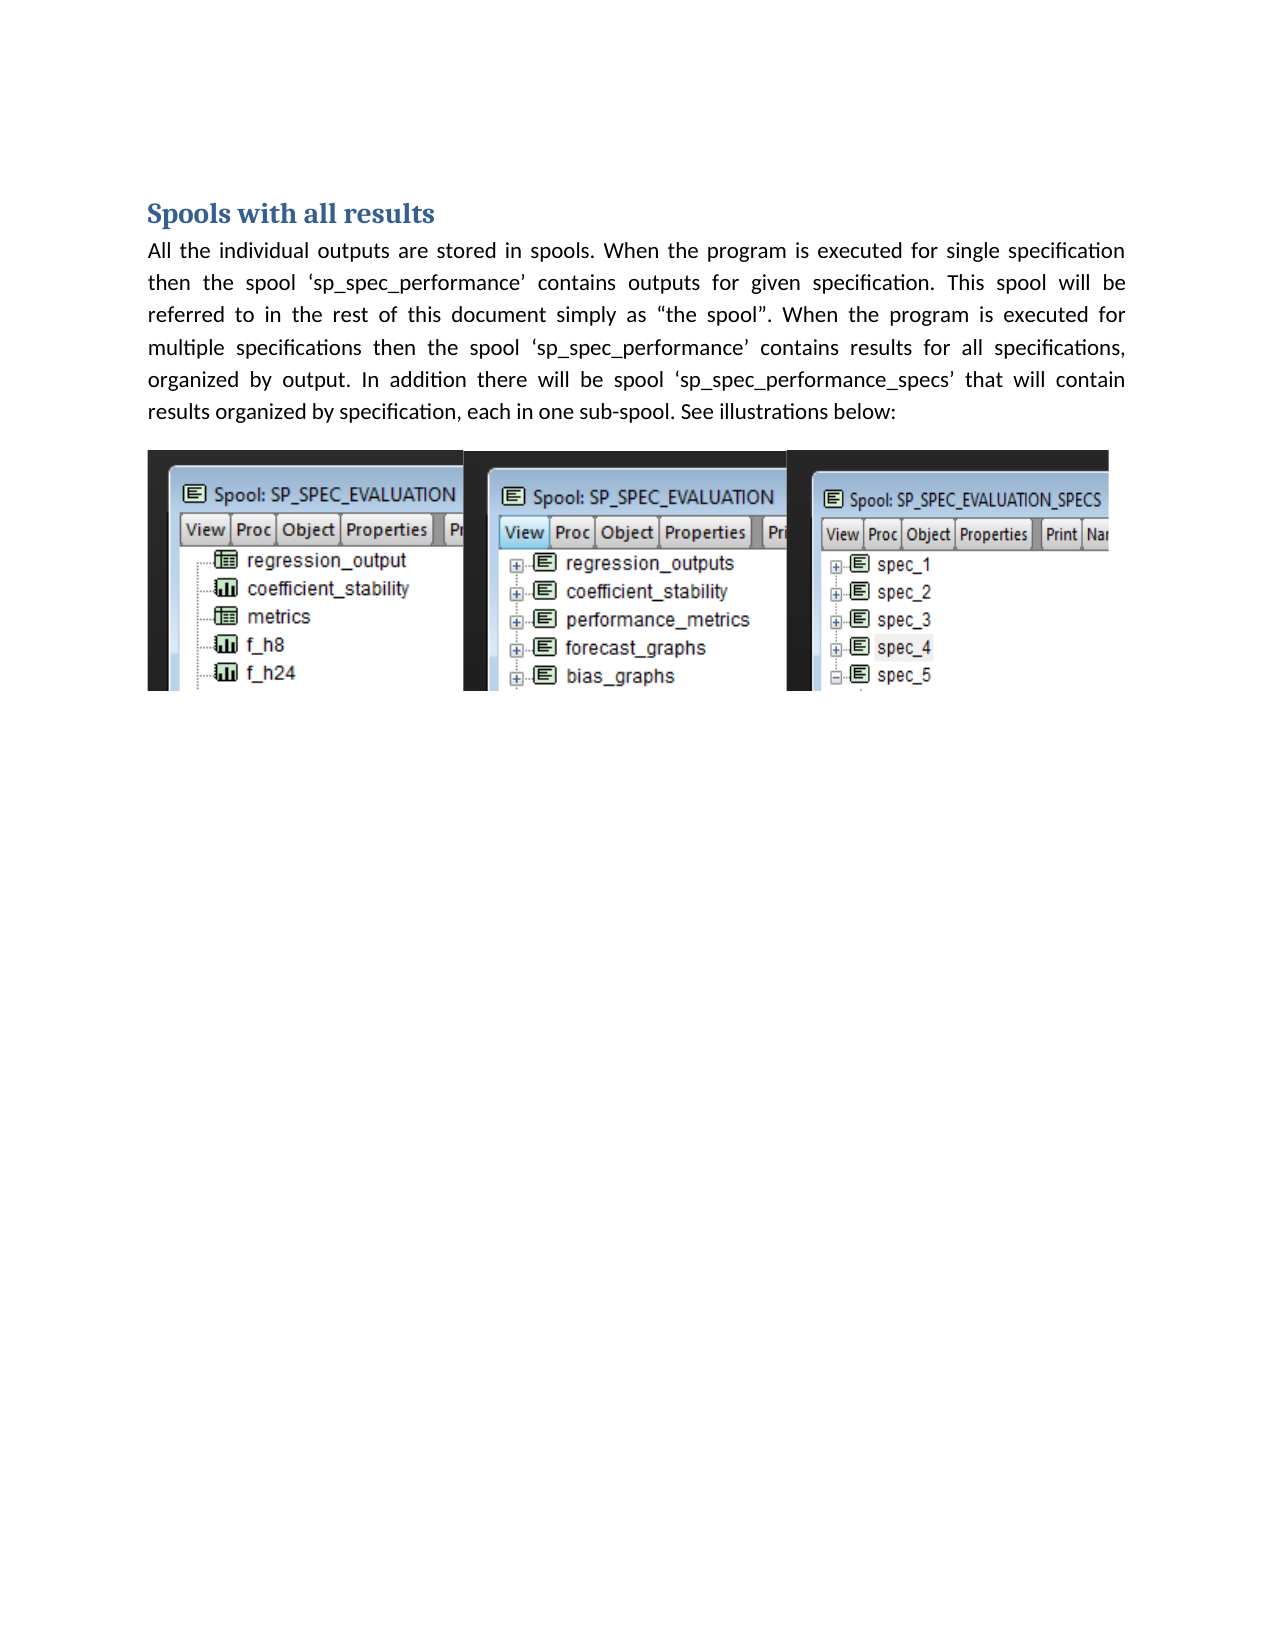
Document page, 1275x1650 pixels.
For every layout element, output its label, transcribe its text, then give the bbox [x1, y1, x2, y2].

text All the individual outputs are stored in spools. When the program is executed for single specification then the spool ‘sp_spec_performance’ contains outputs for given specification. This spool will be referred to in the rest of this document simply as “the spool”. When the program is executed for multiple specifications then the spool ‘sp_spec_performance’ contains results for all specifications, organized by output. In addition there will be spool ‘sp_spec_performance_specs’ that will contain results organized by specification, each in one sub-spool. See illustrations below: [148, 236, 1127, 425]
picture [147, 450, 1109, 691]
subtitle Spools with all results [148, 198, 1127, 231]
